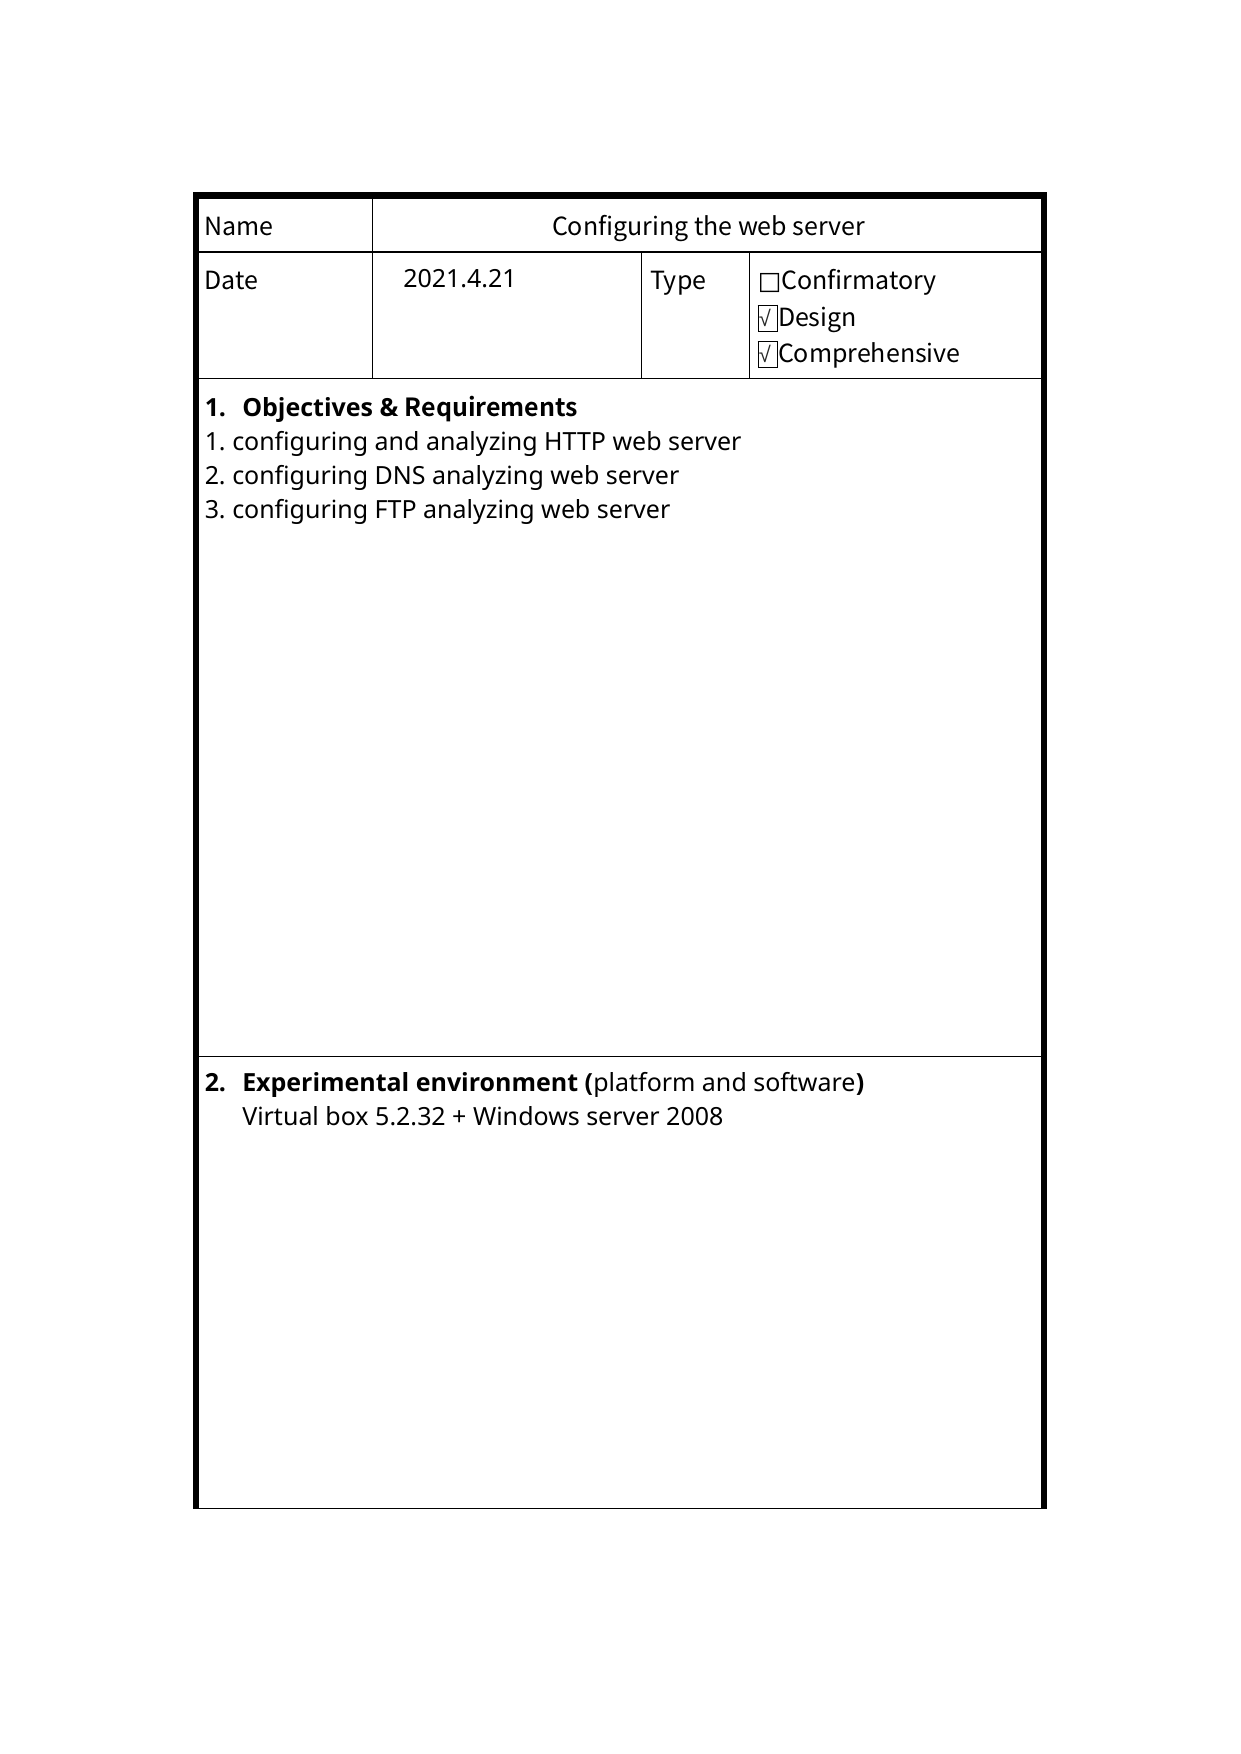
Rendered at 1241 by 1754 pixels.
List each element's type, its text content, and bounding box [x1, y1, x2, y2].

table_cell □Confirmatory √ Design √ Comprehensive [750, 253, 1041, 378]
table_header Configuring the web server [373, 199, 1041, 251]
table_cell Experimental environment (platform and software) Virtual box 5.2.32 + Windows server 2008 [199, 1057, 1041, 1508]
table_cell 2021.4.21 [373, 253, 641, 378]
table_cell Type [642, 253, 749, 378]
table_cell Objectives & Requirements 1. configuring and analyzing HTTP web server 2. configuring DNS analyzing web server 3. configuring FTP analyzing web server [199, 379, 1041, 1056]
table_cell Date [199, 253, 372, 378]
table_header Name [199, 199, 372, 251]
